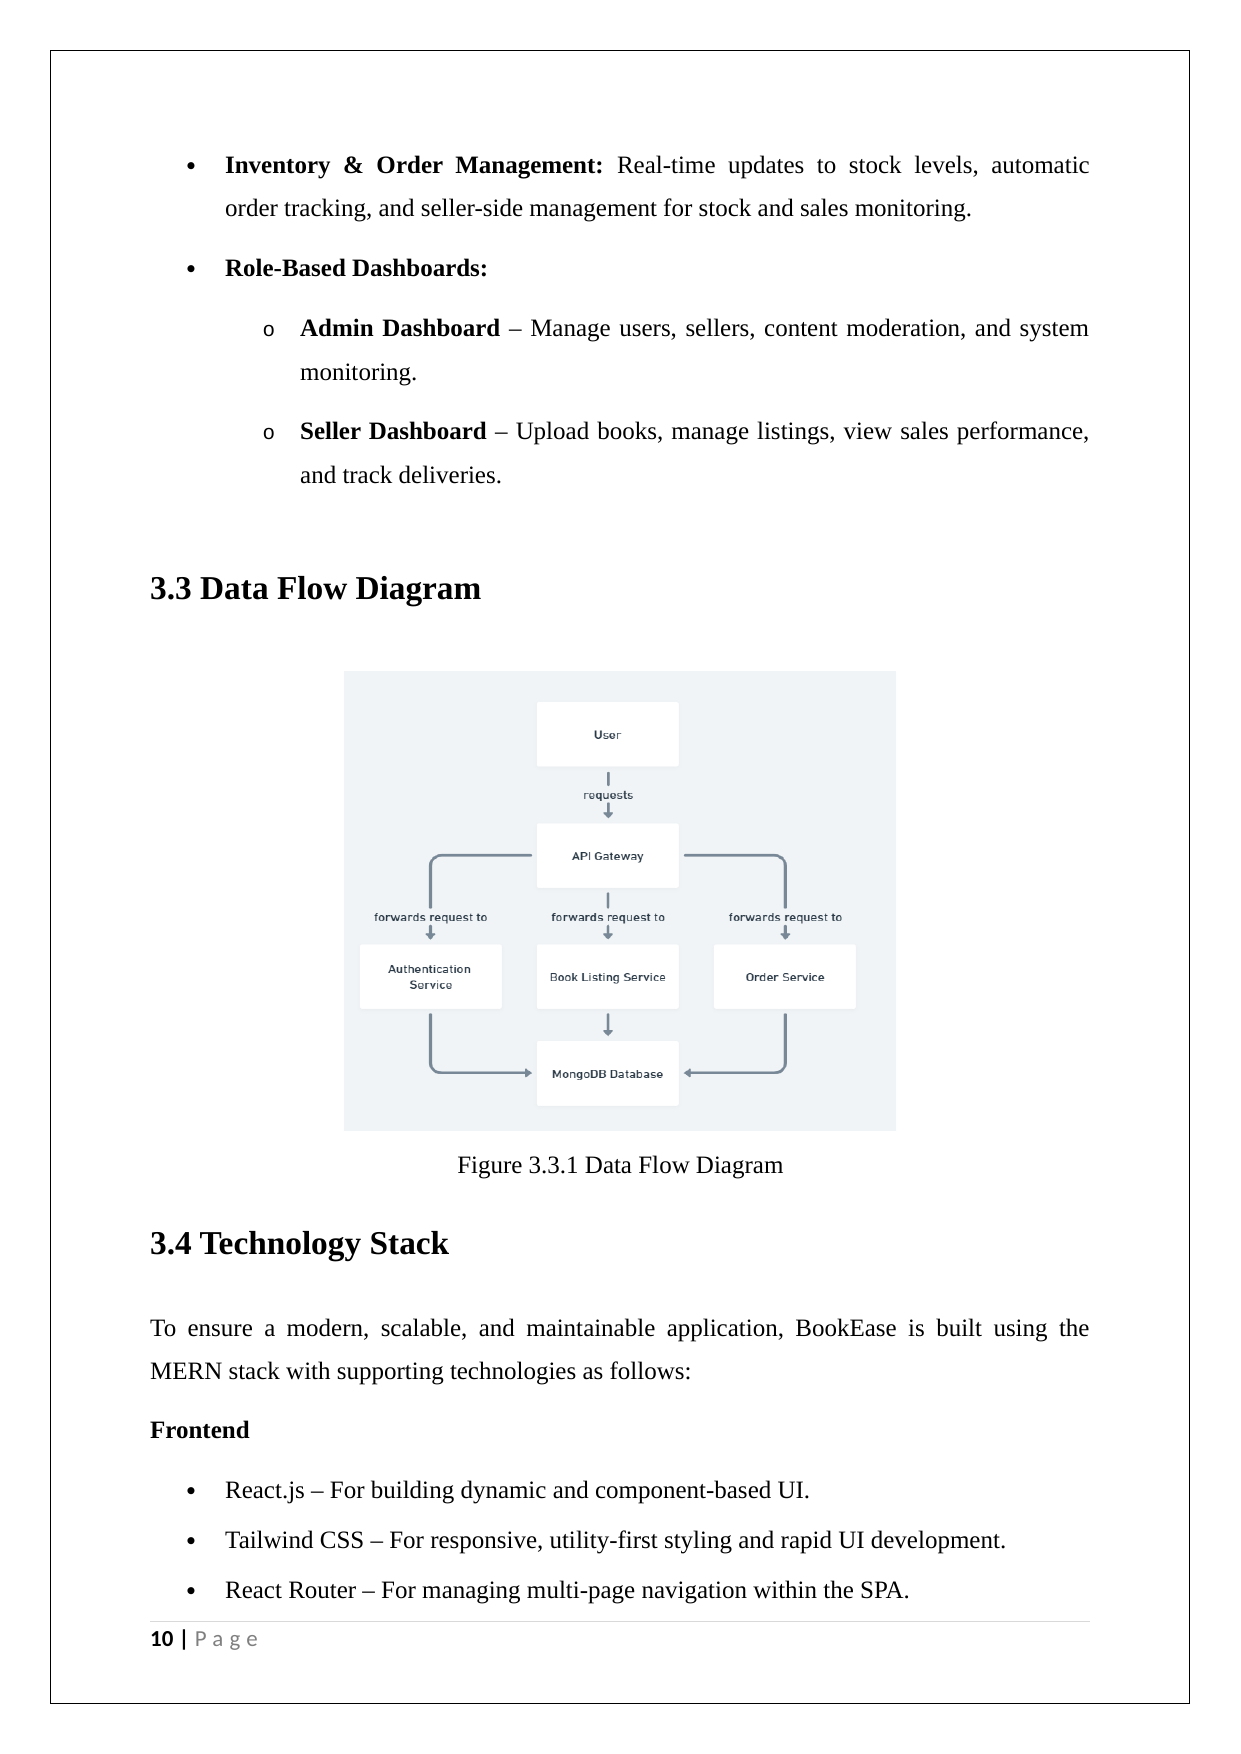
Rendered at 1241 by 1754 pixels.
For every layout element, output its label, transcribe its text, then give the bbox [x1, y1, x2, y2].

picture [343, 671, 897, 1131]
list Inventory & Order Management: Real-time updates to stock levels, automatic order tracking, and seller-side management for stock and sales monitoring. [187, 150, 1090, 222]
text 3.3 Data Flow Diagram [150, 568, 1090, 606]
list Seller Dashboard – Upload books, manage listings, view sales performance, and track deliveries. [262, 416, 1090, 489]
list Admin Dashboard – Manage users, sellers, content moderation, and system monitoring. [262, 313, 1090, 385]
text To ensure a modern, scalable, and maintainable application, BookEase is built using the MERN stack with supporting technologies as follows: [150, 1313, 1090, 1384]
list Tailwind CSS – For responsive, utility-first styling and rapid UI development. [187, 1525, 1090, 1554]
text 3.4 Technology Stack [150, 1223, 1090, 1262]
text Figure 3.3.1 Data Flow Diagram [150, 1150, 1090, 1178]
list Role-Based Dashboards: [187, 253, 1090, 282]
list React Router – For managing multi-page navigation within the SPA. [187, 1575, 1090, 1603]
list React.js – For building dynamic and component-based UI. [187, 1475, 1090, 1504]
text Frontend [150, 1416, 1090, 1444]
